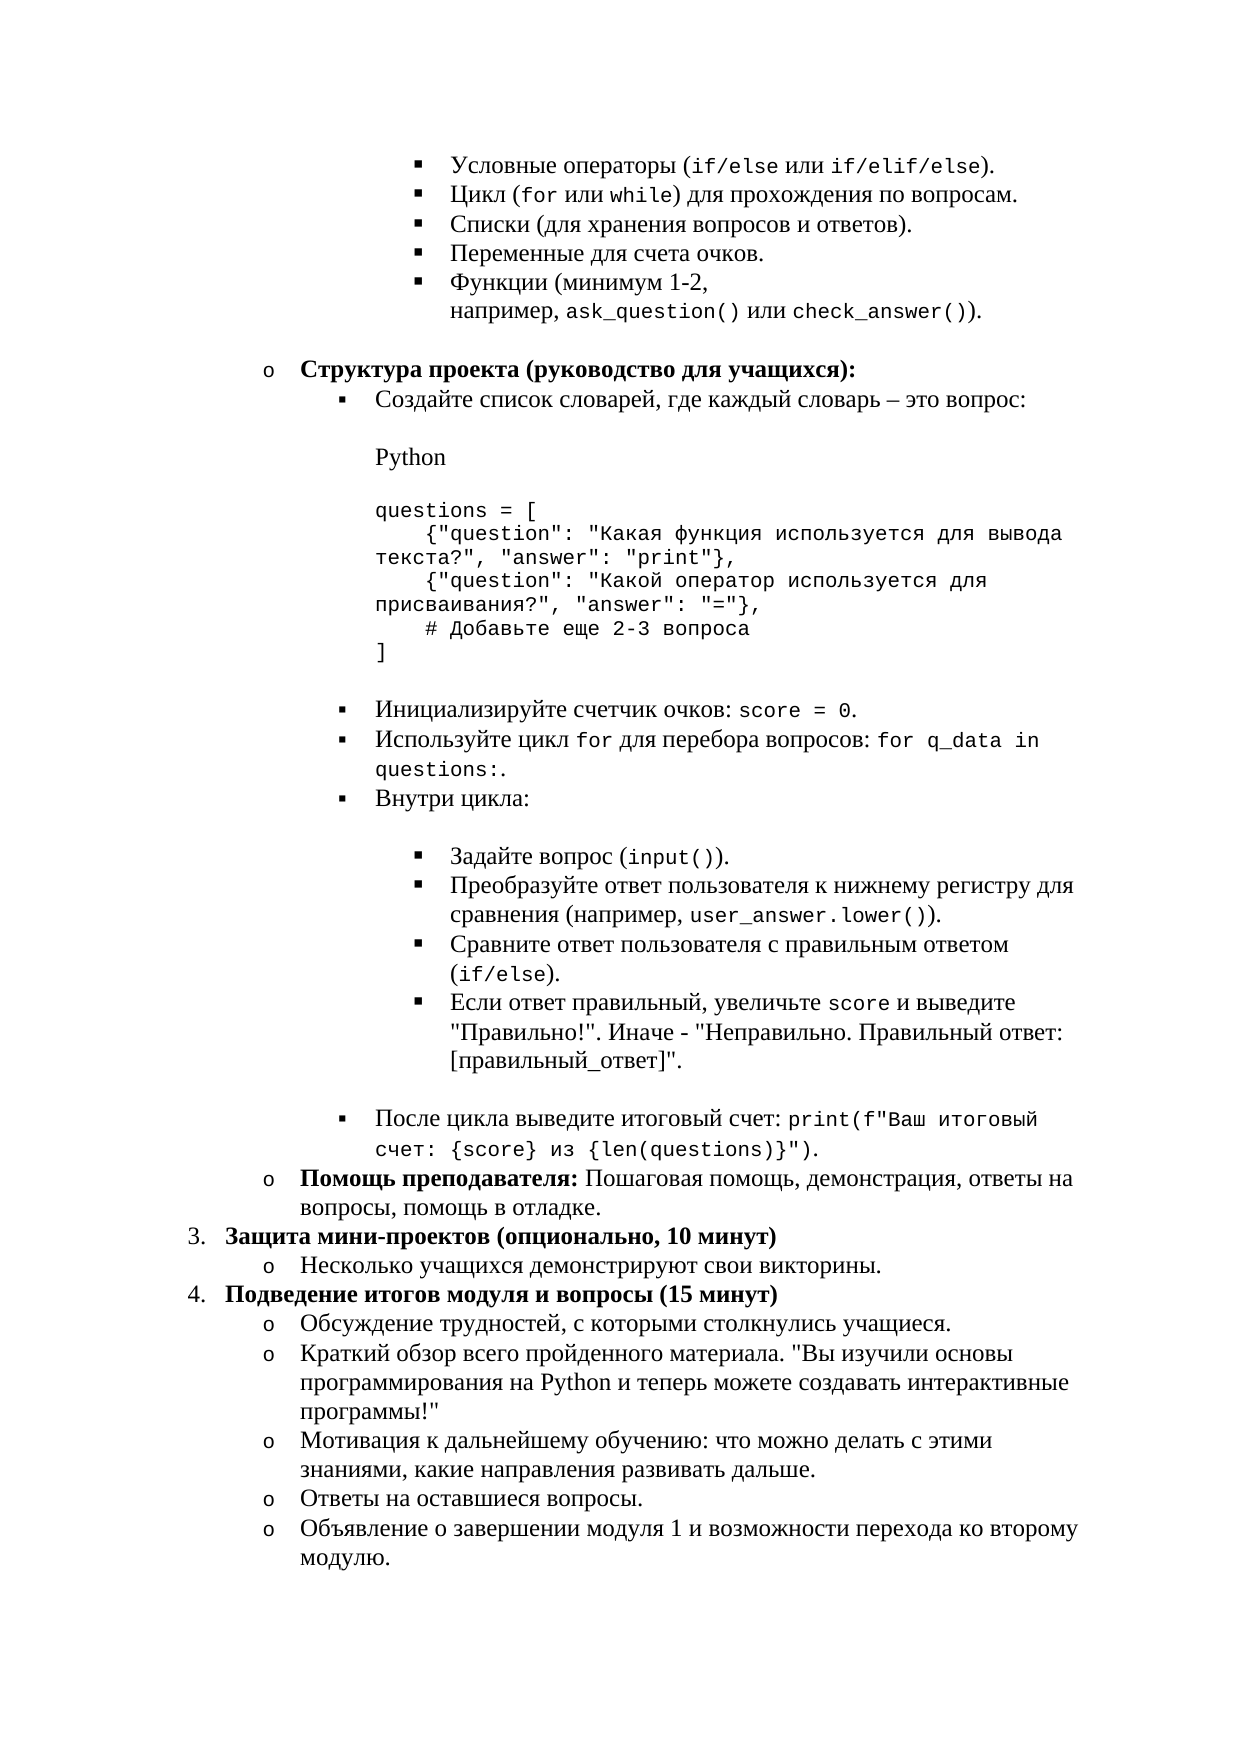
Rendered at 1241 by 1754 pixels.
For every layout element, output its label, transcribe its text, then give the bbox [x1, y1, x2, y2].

list Краткий обзор всего пройденного материала. "Вы изучили основы программирования на Python и теперь можете создавать интерактивные программы!" [262, 1338, 1090, 1425]
text # Добавьте еще 2-3 вопроса [375, 618, 1090, 641]
list Сравните ответ пользователя с правильным ответом (if/else). [412, 929, 1090, 987]
list Несколько учащихся демонстрируют свои викторины. [262, 1250, 1090, 1279]
text {"question": "Какой оператор используется для присваивания?", "answer": "="}, [375, 571, 1090, 618]
list Объявление о завершении модуля 1 и возможности перехода ко второму модулю. [262, 1513, 1090, 1571]
list Условные операторы (if/else или if/elif/else). [412, 150, 1090, 179]
list Мотивация к дальнейшему обучению: что можно делать с этими знаниями, какие направления развивать дальше. [262, 1425, 1090, 1483]
list Используйте цикл for для перебора вопросов: for q_data in questions:. [337, 724, 1090, 783]
list Цикл (for или while) для прохождения по вопросам. [412, 179, 1090, 209]
list Переменные для счета очков. [412, 238, 1090, 267]
list Защита мини-проектов (опционально, 10 минут) [187, 1221, 1090, 1250]
list Функции (минимум 1-2, например, ask_question() или check_answer()). [412, 267, 1090, 325]
list Структура проекта (руководство для учащихся): [262, 354, 1090, 384]
text questions = [ [375, 499, 1090, 523]
text Python [375, 442, 1090, 470]
list После цикла выведите итоговый счет: print(f"Ваш итоговый счет: {score} из {len(questions)}"). [337, 1103, 1090, 1163]
list Внутри цикла: [337, 783, 1090, 812]
list Помощь преподавателя: Пошаговая помощь, демонстрация, ответы на вопросы, помощь в отладке. [262, 1163, 1090, 1221]
list Ответы на оставшиеся вопросы. [262, 1483, 1090, 1513]
list Обсуждение трудностей, с которыми столкнулись учащиеся. [262, 1308, 1090, 1338]
list Преобразуйте ответ пользователя к нижнему регистру для сравнения (например, user_answer.lower()). [412, 871, 1090, 929]
text ] [375, 641, 1090, 665]
list Списки (для хранения вопросов и ответов). [412, 209, 1090, 238]
list Инициализируйте счетчик очков: score = 0. [337, 694, 1090, 724]
text {"question": "Какая функция используется для вывода текста?", "answer": "print"}, [375, 523, 1090, 571]
list Если ответ правильный, увеличьте score и выведите "Правильно!". Иначе - "Неправильно. Правильный ответ: [правильный_ответ]". [412, 987, 1090, 1074]
list Подведение итогов модуля и вопросы (15 минут) [187, 1279, 1090, 1308]
list Задайте вопрос (input()). [412, 841, 1090, 871]
list Создайте список словарей, где каждый словарь – это вопрос: [337, 384, 1090, 412]
